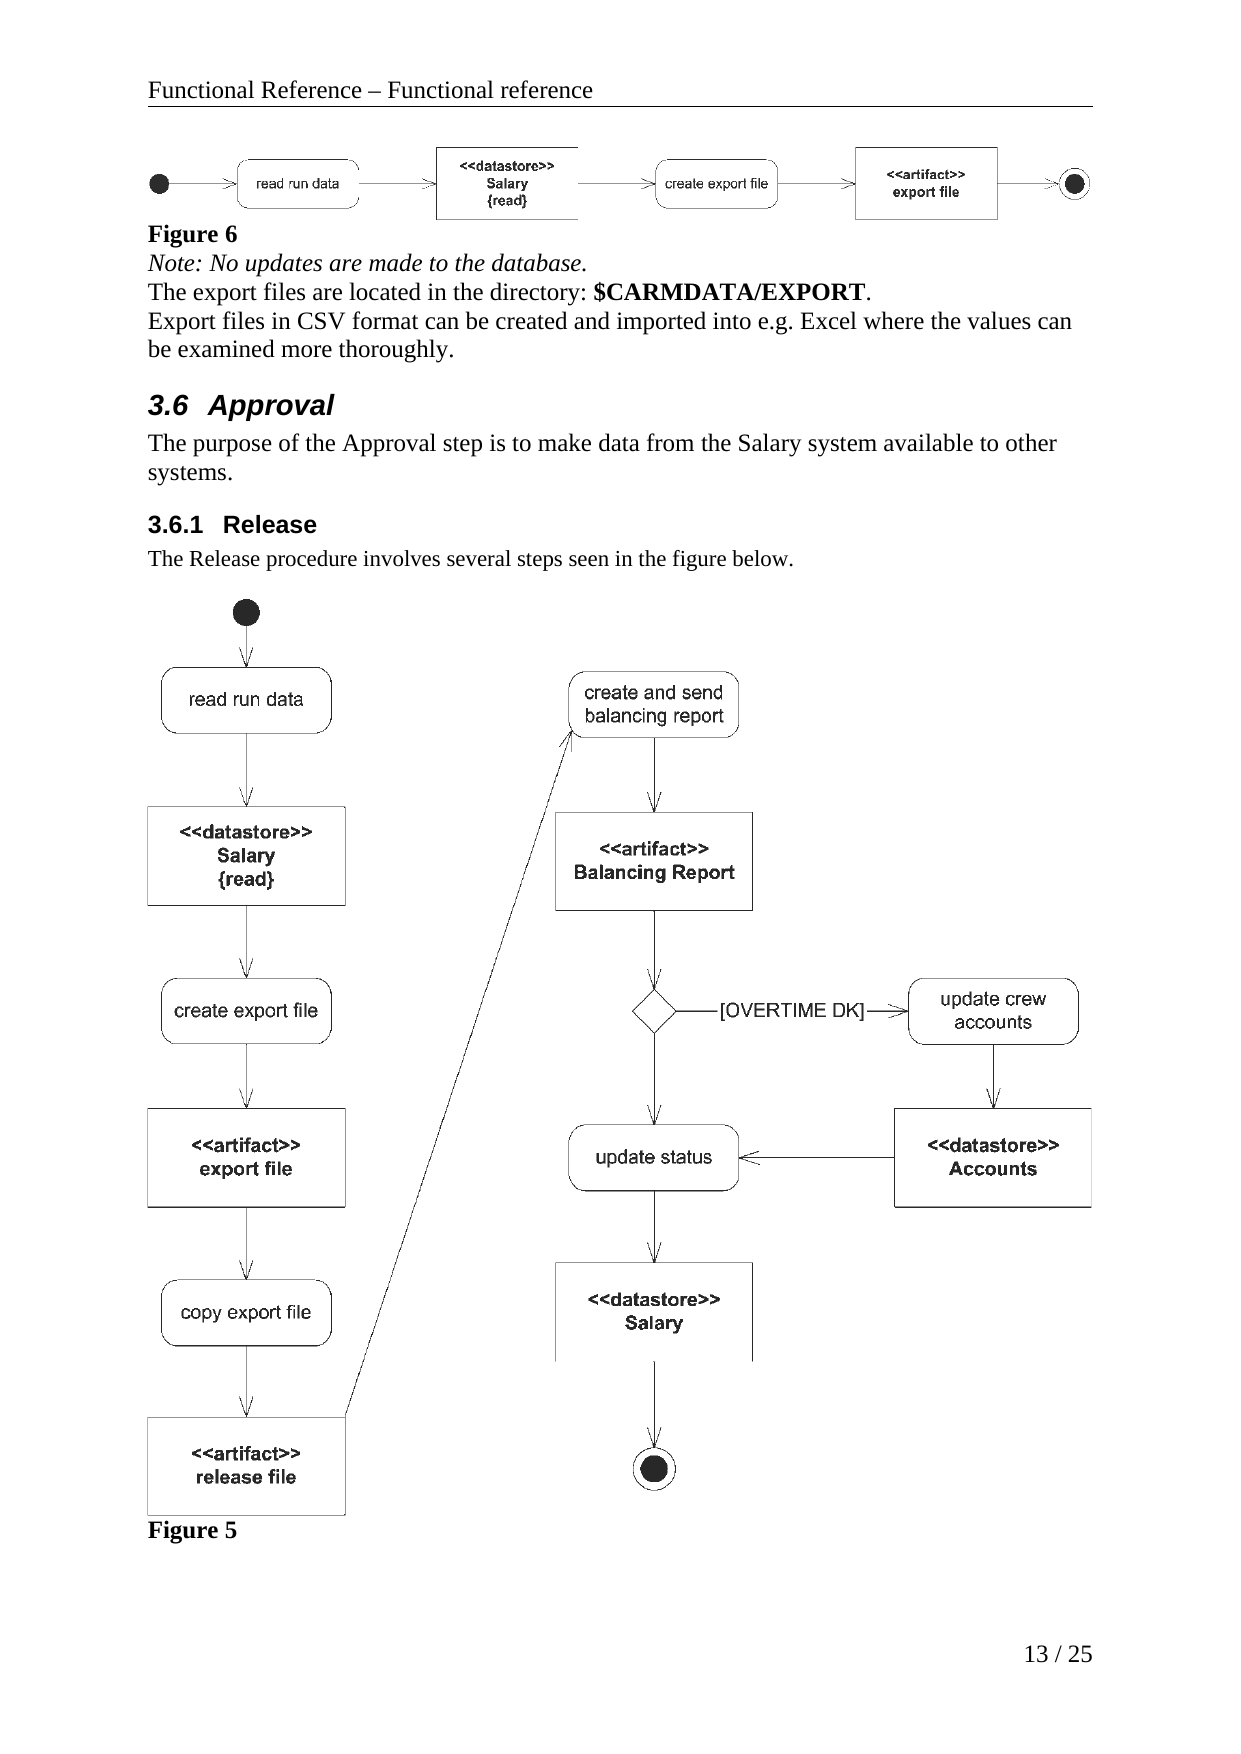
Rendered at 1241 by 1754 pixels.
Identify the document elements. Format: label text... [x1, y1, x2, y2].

text The export files are located in the directory: $CARMDATA/EXPORT. [148, 277, 1093, 306]
text Figure 5 [148, 1515, 1093, 1544]
text Note: No updates are made to the database. [148, 248, 1093, 277]
text The purpose of the Approval step is to make data from the Salary system available to other systems. [148, 428, 1093, 486]
subtitle Approval [148, 388, 1093, 422]
text Figure [148, 219, 1093, 248]
text The Release procedure involves several steps seen in the figure below. [148, 546, 1093, 572]
subtitle Release [148, 511, 1093, 539]
picture [147, 147, 1092, 220]
picture [147, 598, 1092, 1516]
text Export files in CSV format can be created and imported into e.g. Excel where the values can be examined more thoroughly. [148, 306, 1093, 363]
